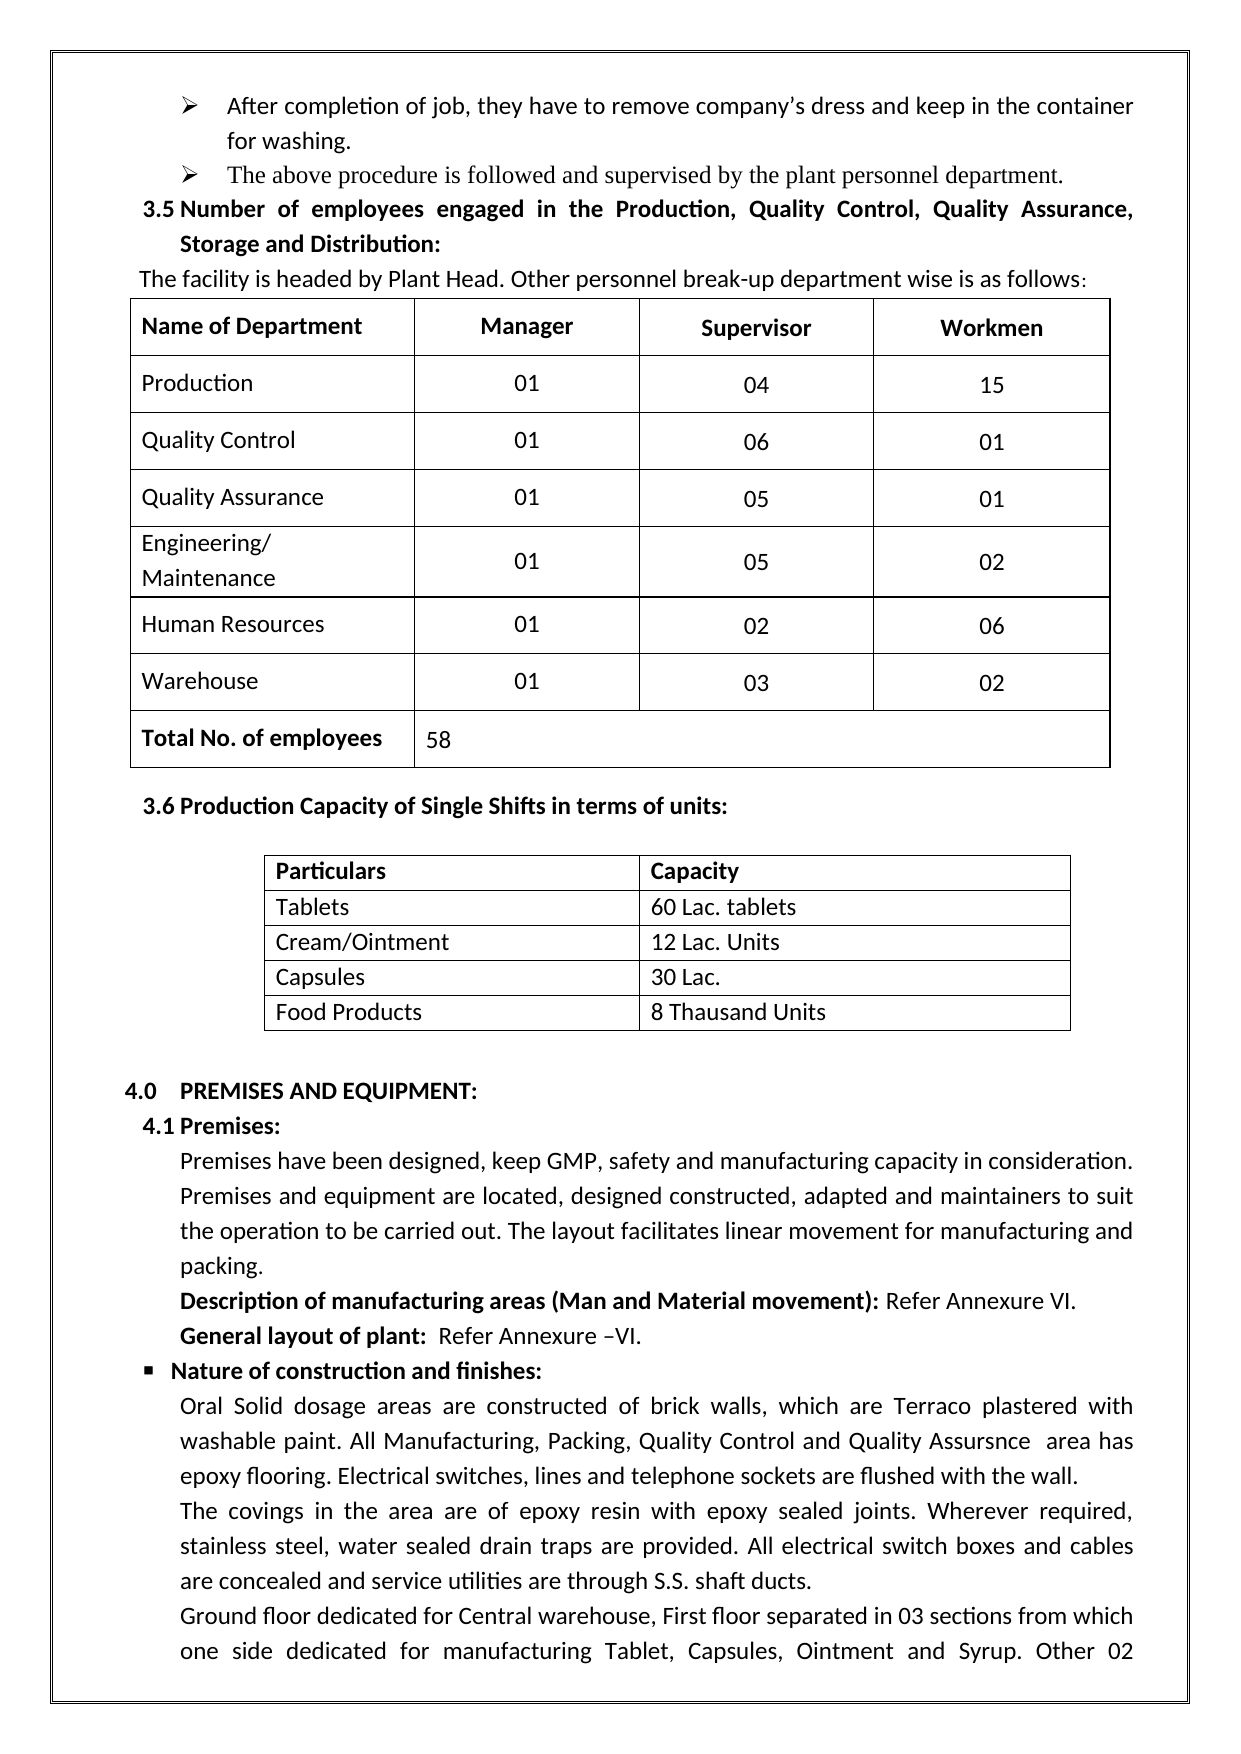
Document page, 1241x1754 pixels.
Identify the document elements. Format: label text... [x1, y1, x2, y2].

table_cell 01 [874, 470, 1109, 526]
table_cell 01 [874, 413, 1109, 469]
table_cell 60 Lac. tablets [640, 891, 1070, 925]
table_cell 03 [640, 654, 873, 710]
table_cell 12 Lac. Units [640, 926, 1070, 960]
table_cell 02 [874, 654, 1109, 710]
table_header Capacity [640, 856, 1070, 889]
list Premises: [142, 1110, 1135, 1141]
list Production Capacity of Single Shifts in terms of units: [142, 790, 1135, 821]
table_cell Warehouse [131, 654, 414, 710]
table_cell Production [131, 356, 414, 412]
list The covings in the area are of epoxy resin with epoxy sealed joints. Wherever required, stainless steel, water sealed drain traps are provided. All electrical switch boxes and cables are concealed and service utilities are through S.S. shaft ducts. [180, 1495, 1135, 1596]
table_cell 02 [640, 598, 873, 653]
list General layout of plant: Refer Annexure –VI. [180, 1320, 1135, 1351]
table_cell 01 [415, 470, 639, 526]
table_cell 01 [415, 413, 639, 469]
list After completion of job, they have to remove company’s dress and keep in the container for washing. [180, 90, 1135, 156]
table_cell Food Products [265, 996, 639, 1030]
text The facility is headed by Plant Head. Other personnel break-up department wise is as follows: [105, 263, 1135, 294]
table_cell Engineering/ Maintenance [131, 527, 414, 596]
table_cell 06 [640, 413, 873, 469]
table_header Supervisor [640, 299, 873, 355]
table_cell 01 [415, 598, 639, 653]
table_cell Tablets [265, 891, 639, 925]
table_cell 06 [874, 598, 1109, 653]
table_header Particulars [265, 856, 639, 889]
list Description of manufacturing areas (Man and Material movement): Refer Annexure VI. [180, 1285, 1135, 1316]
table_cell 8 Thausand Units [640, 996, 1070, 1030]
table_cell 02 [874, 527, 1109, 596]
list Nature of construction and finishes: [142, 1355, 1135, 1386]
table_cell Cream/Ointment [265, 926, 639, 960]
table_cell 04 [640, 356, 873, 412]
table_header Workmen [874, 299, 1109, 355]
table_cell Quality Assurance [131, 470, 414, 526]
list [180, 1600, 1135, 1666]
table_cell Quality Control [131, 413, 414, 469]
list Premises have been designed, keep GMP, safety and manufacturing capacity in consideration. Premises and equipment are located, designed constructed, adapted and maintainers to suit the operation to be carried out. The layout facilitates linear movement for manufacturing and packing. [180, 1145, 1135, 1281]
text Oral Solid dosage areas are constructed of brick walls, which are Terraco plastered with washable paint. All Manufacturing, Packing, Quality Control and Quality Assursnce area has epoxy flooring. Electrical switches, lines and telephone sockets are flushed with the wall. [180, 1390, 1135, 1491]
table_cell Human Resources [131, 598, 414, 653]
table_cell 30 Lac. [640, 961, 1070, 995]
table_cell 15 [874, 356, 1109, 412]
table_cell 01 [415, 654, 639, 710]
table_cell Capsules [265, 961, 639, 995]
table_cell 05 [640, 527, 873, 596]
table_header Name of Department [131, 299, 414, 355]
table_cell 05 [640, 470, 873, 526]
table_cell 01 [415, 356, 639, 412]
list PREMISES AND EQUIPMENT: [124, 1075, 1135, 1106]
list The above procedure is followed and supervised by the plant personnel department. [180, 160, 1135, 189]
list Number of employees engaged in the Production, Quality Control, Quality Assurance, Storage and Distribution: [142, 193, 1135, 259]
table_cell 58 [415, 711, 1109, 767]
table_cell Total No. of employees [131, 711, 414, 767]
table_cell 01 [415, 527, 639, 596]
table_header Manager [415, 299, 639, 355]
